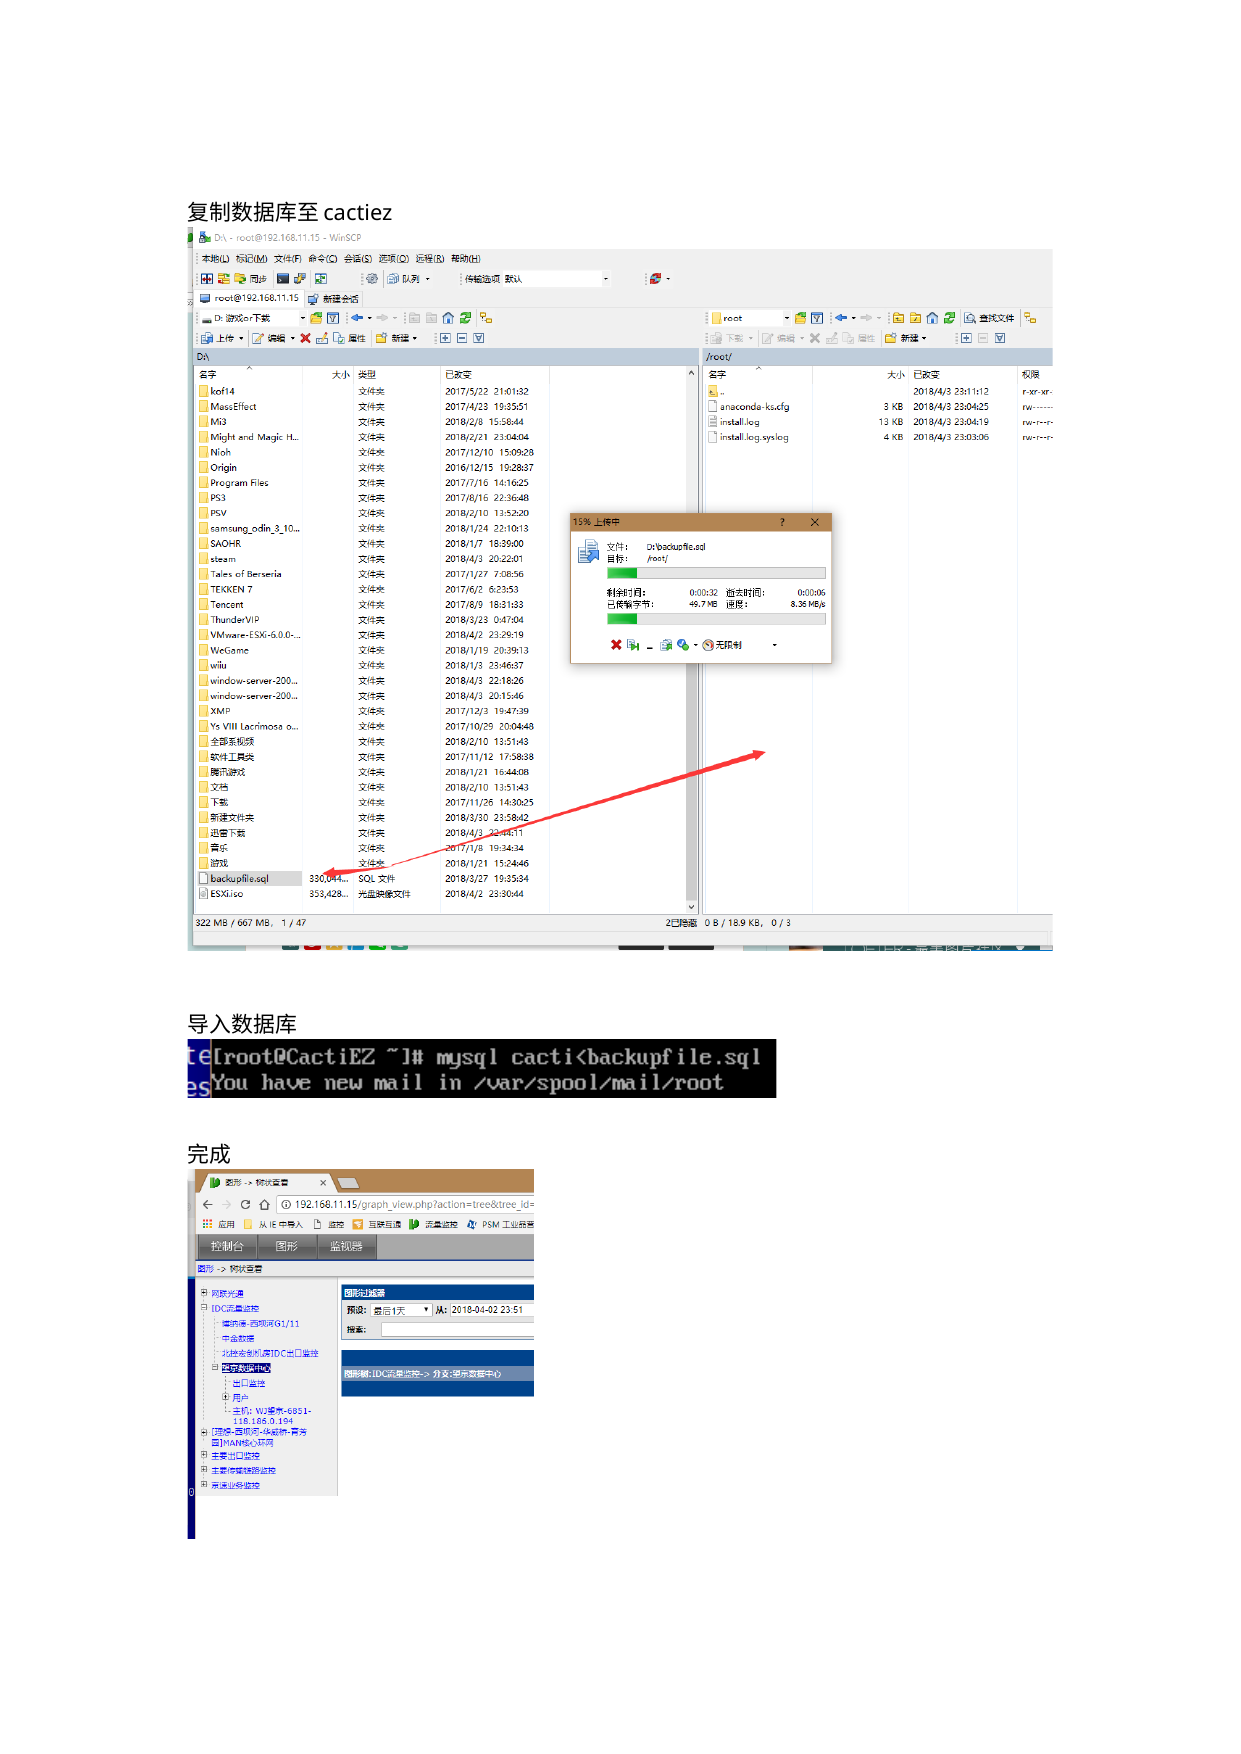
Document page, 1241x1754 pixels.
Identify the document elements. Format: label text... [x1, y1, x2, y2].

text 导入数据库 [187, 1007, 1053, 1039]
text 复制数据库至cactiez [187, 194, 1053, 227]
picture [187, 227, 1053, 951]
picture [187, 1039, 777, 1098]
picture [187, 1169, 534, 1539]
text 完成 [187, 1137, 1053, 1169]
